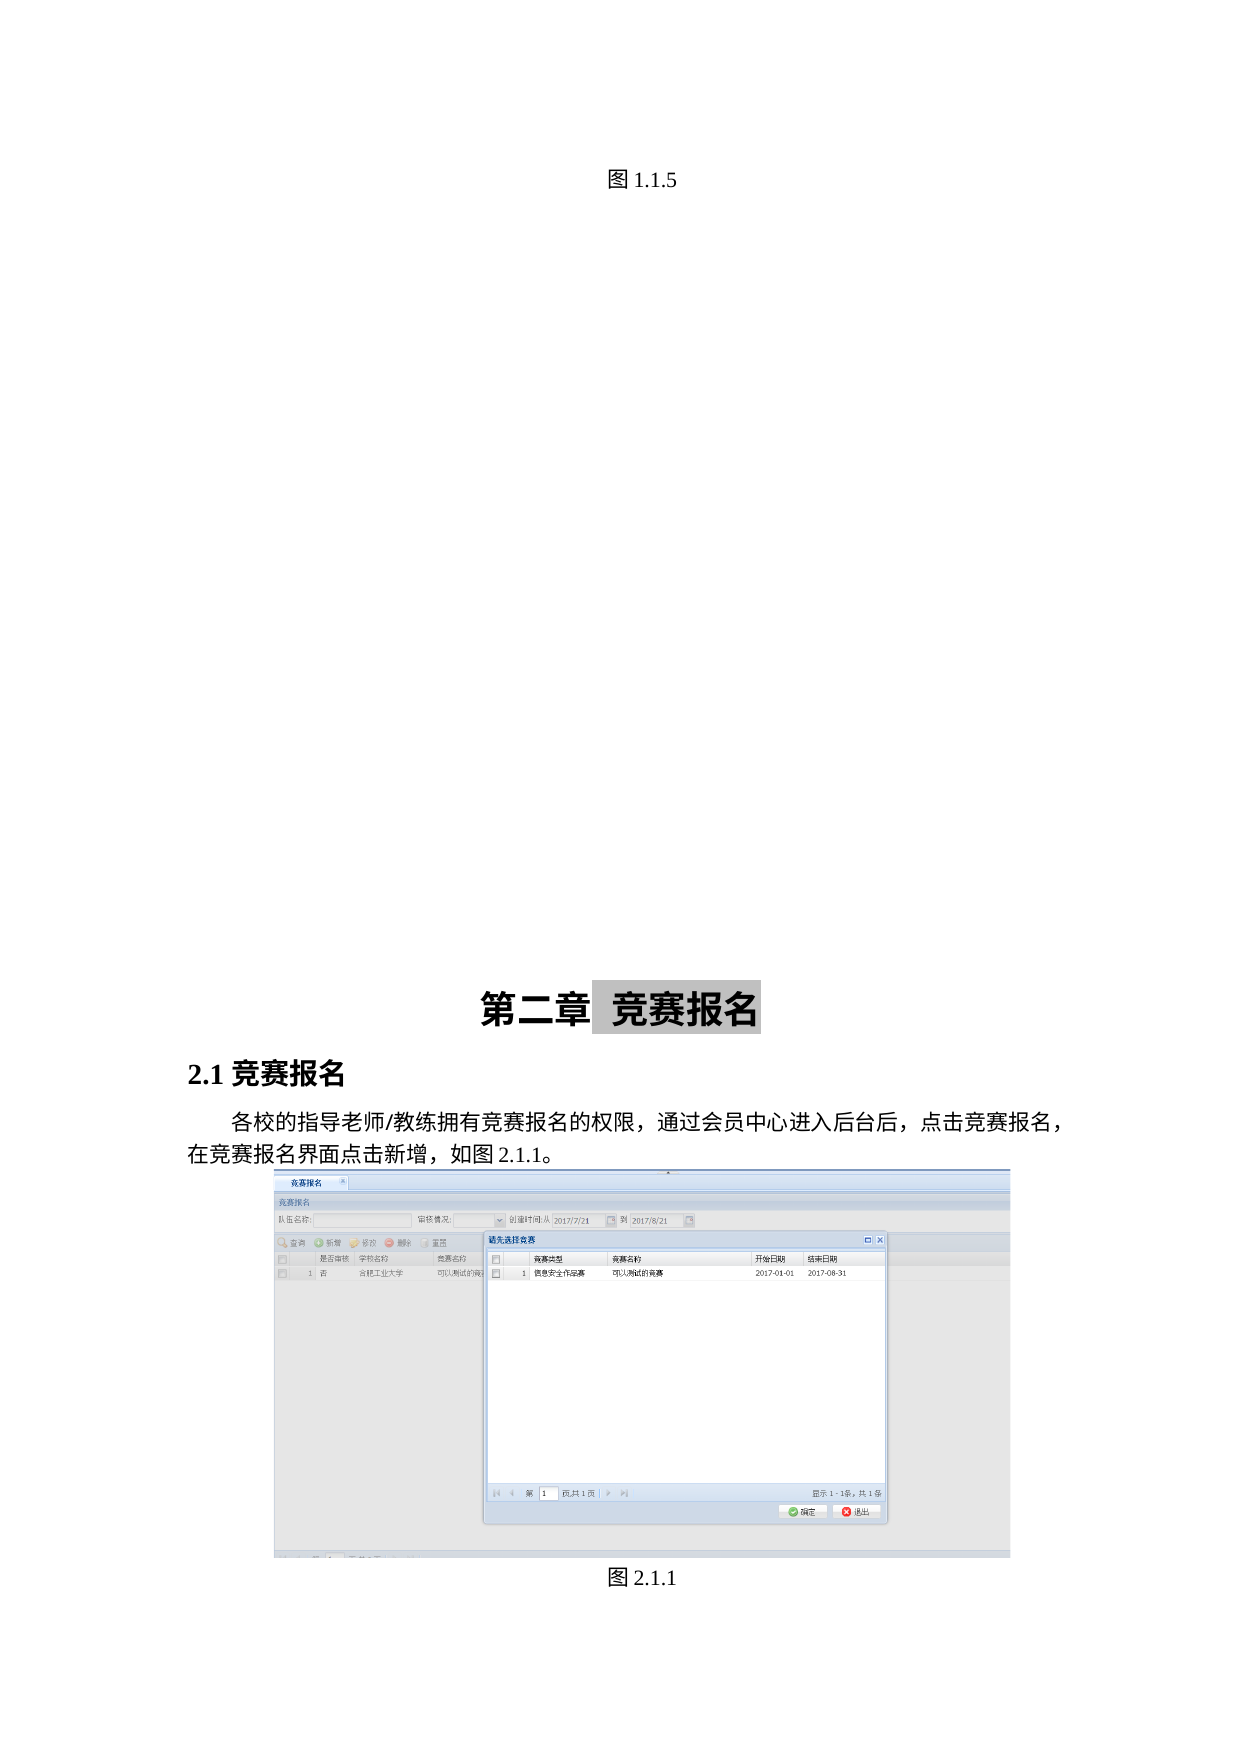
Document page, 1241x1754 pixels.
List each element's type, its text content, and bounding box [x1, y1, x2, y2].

picture [273, 1169, 1011, 1558]
text 各校的指导老师/教练拥有竞赛报名的权限，通过会员中心进入后台后，点击竞赛报名，在竞赛报名界面点击新增，如图2.1.1。 [187, 1104, 1053, 1169]
text 2.1 竞赛报名 [187, 1039, 1053, 1104]
text 图1.1.5 [187, 162, 1053, 194]
list 竞赛报名 [187, 974, 1053, 1039]
text 图2.1.1 [187, 1559, 1053, 1592]
